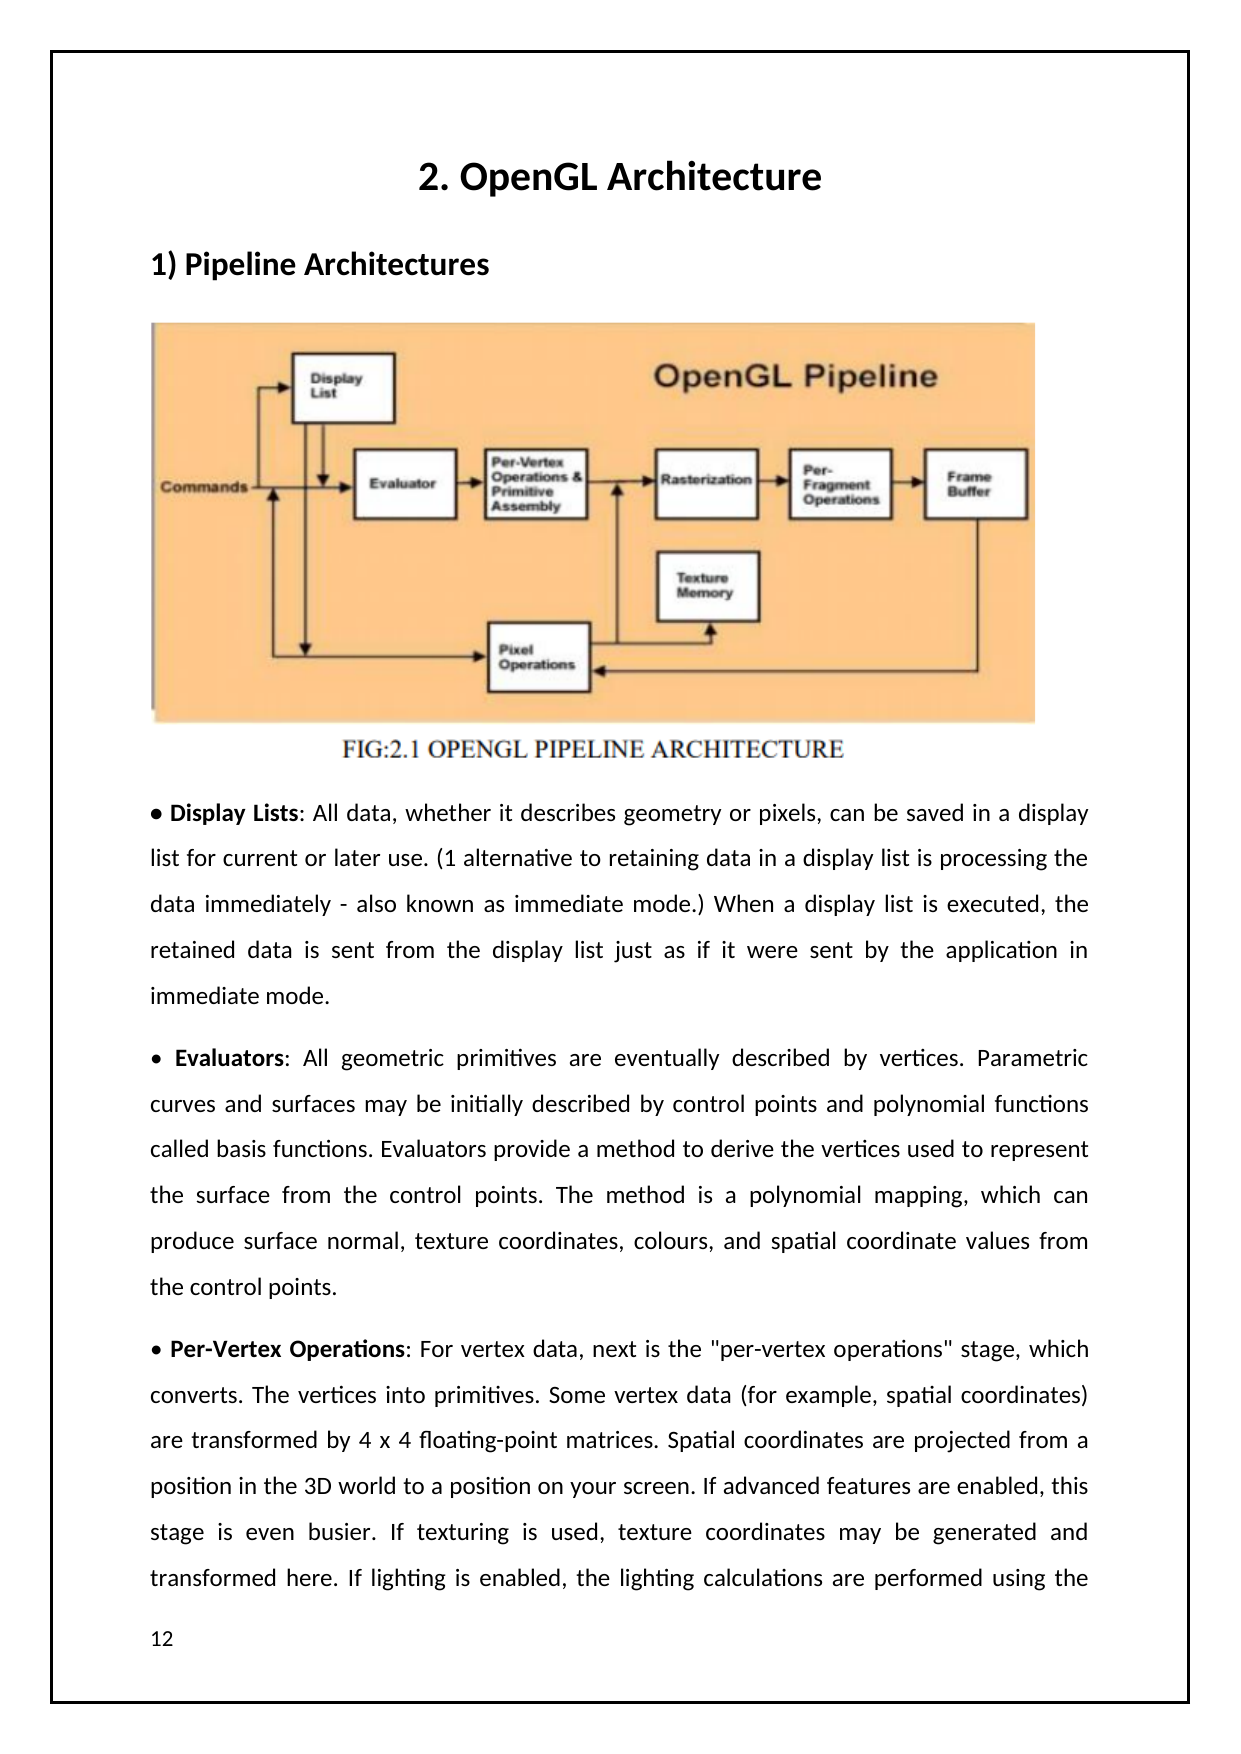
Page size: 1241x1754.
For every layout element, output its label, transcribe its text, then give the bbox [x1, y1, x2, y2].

text • Evaluators: All geometric primitives are eventually described by vertices. Parametric curves and surfaces may be initially described by control points and polynomial functions called basis functions. Evaluators provide a method to derive the vertices used to represent the surface from the control points. The method is a polynomial mapping, which can produce surface normal, texture coordinates, colours, and spatial coordinate values from the control points. [150, 1042, 1090, 1301]
text 1) Pipeline Architectures [150, 243, 1090, 284]
picture [150, 320, 1036, 767]
text 2. OpenGL Architecture [150, 150, 1090, 201]
text • Display Lists: All data, whether it describes geometry or pixels, can be saved in a display list for current or later use. (1 alternative to retaining data in a display list is processing the data immediately - also known as immediate mode.) When a display list is executed, the retained data is sent from the display list just as if it were sent by the application in immediate mode. [150, 797, 1090, 1010]
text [150, 1333, 1090, 1592]
